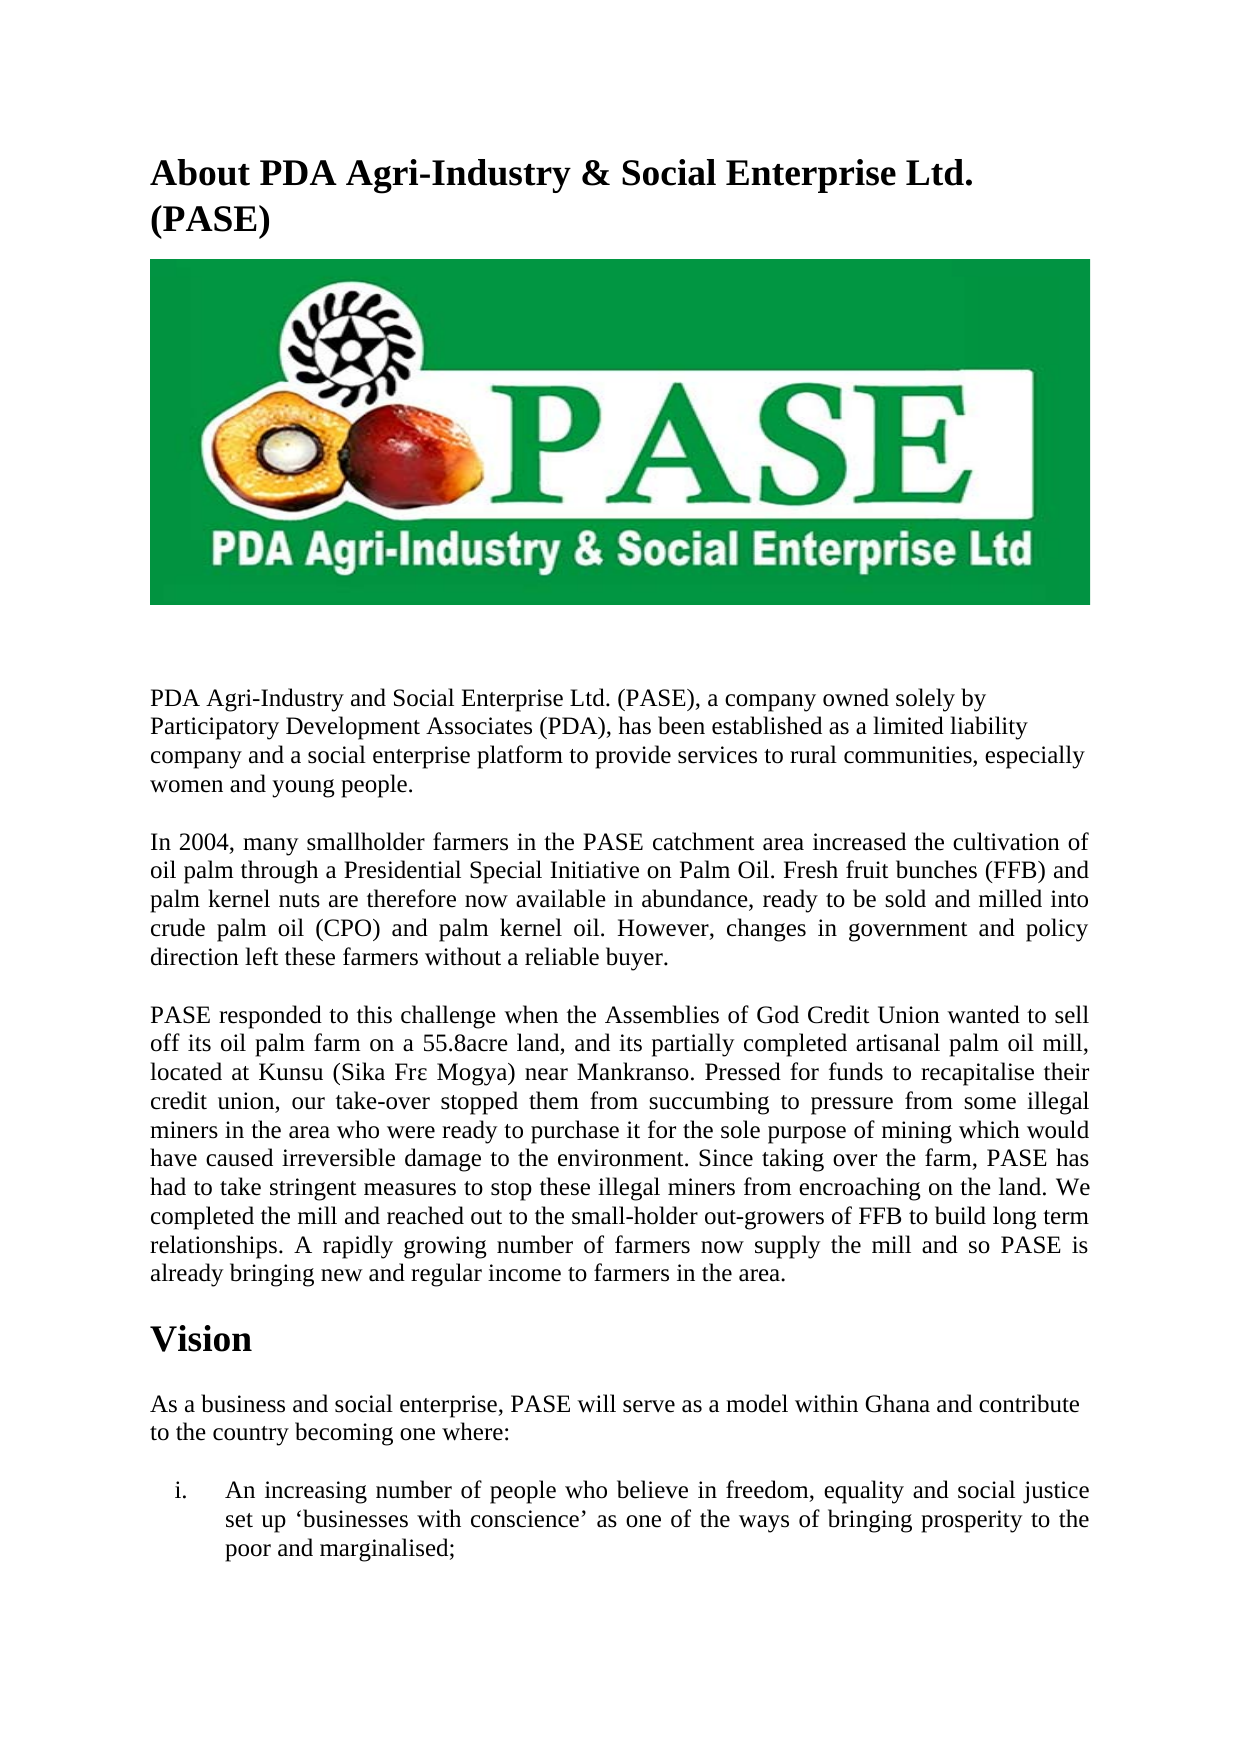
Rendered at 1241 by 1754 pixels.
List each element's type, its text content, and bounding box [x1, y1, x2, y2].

text About PDA Agri-Industry & Social Enterprise Ltd. (PASE) [150, 150, 1090, 240]
picture [150, 259, 1091, 605]
text Vision [150, 1316, 1090, 1359]
text PASE responded to this challenge when the Assemblies of God Credit Union wanted to sell off its oil palm farm on a 55.8acre land, and its partially completed artisanal palm oil mill, located at Kunsu (Sika Frε Mogya) near Mankranso. Pressed for funds to recapitalise their credit union, our take-over stopped them from succumbing to pressure from some illegal miners in the area who were ready to purchase it for the sole purpose of mining which would have caused irreversible damage to the environment. Since taking over the farm, PASE has had to take stringent measures to stop these illegal miners from encroaching on the land. We completed the mill and reached out to the small-holder out-growers of FFB to build long term relationships. A rapidly growing number of farmers now supply the mill and so PASE is already bringing new and regular income to farmers in the area. [150, 1000, 1090, 1287]
text PDA Agri-Industry and Social Enterprise Ltd. (PASE), a company owned solely by Participatory Development Associates (PDA), has been established as a limited liability company and a social enterprise platform to provide services to rural communities, especially women and young people. [150, 683, 1090, 798]
text In 2004, many smallholder farmers in the PASE catchment area increased the cultivation of oil palm through a Presidential Special Initiative on Palm Oil. Fresh fruit bunches (FFB) and palm kernel nuts are therefore now available in abundance, ready to be sold and milled into crude palm oil (CPO) and palm kernel oil. However, changes in government and policy direction left these farmers without a reliable buyer. [150, 827, 1090, 971]
list An increasing number of people who believe in freedom, equality and social justice set up ‘businesses with conscience’ as one of the ways of bringing prosperity to the poor and marginalised; [187, 1475, 1090, 1562]
text As a business and social enterprise, PASE will serve as a model within Ghana and contribute to the country becoming one where: [150, 1389, 1090, 1446]
